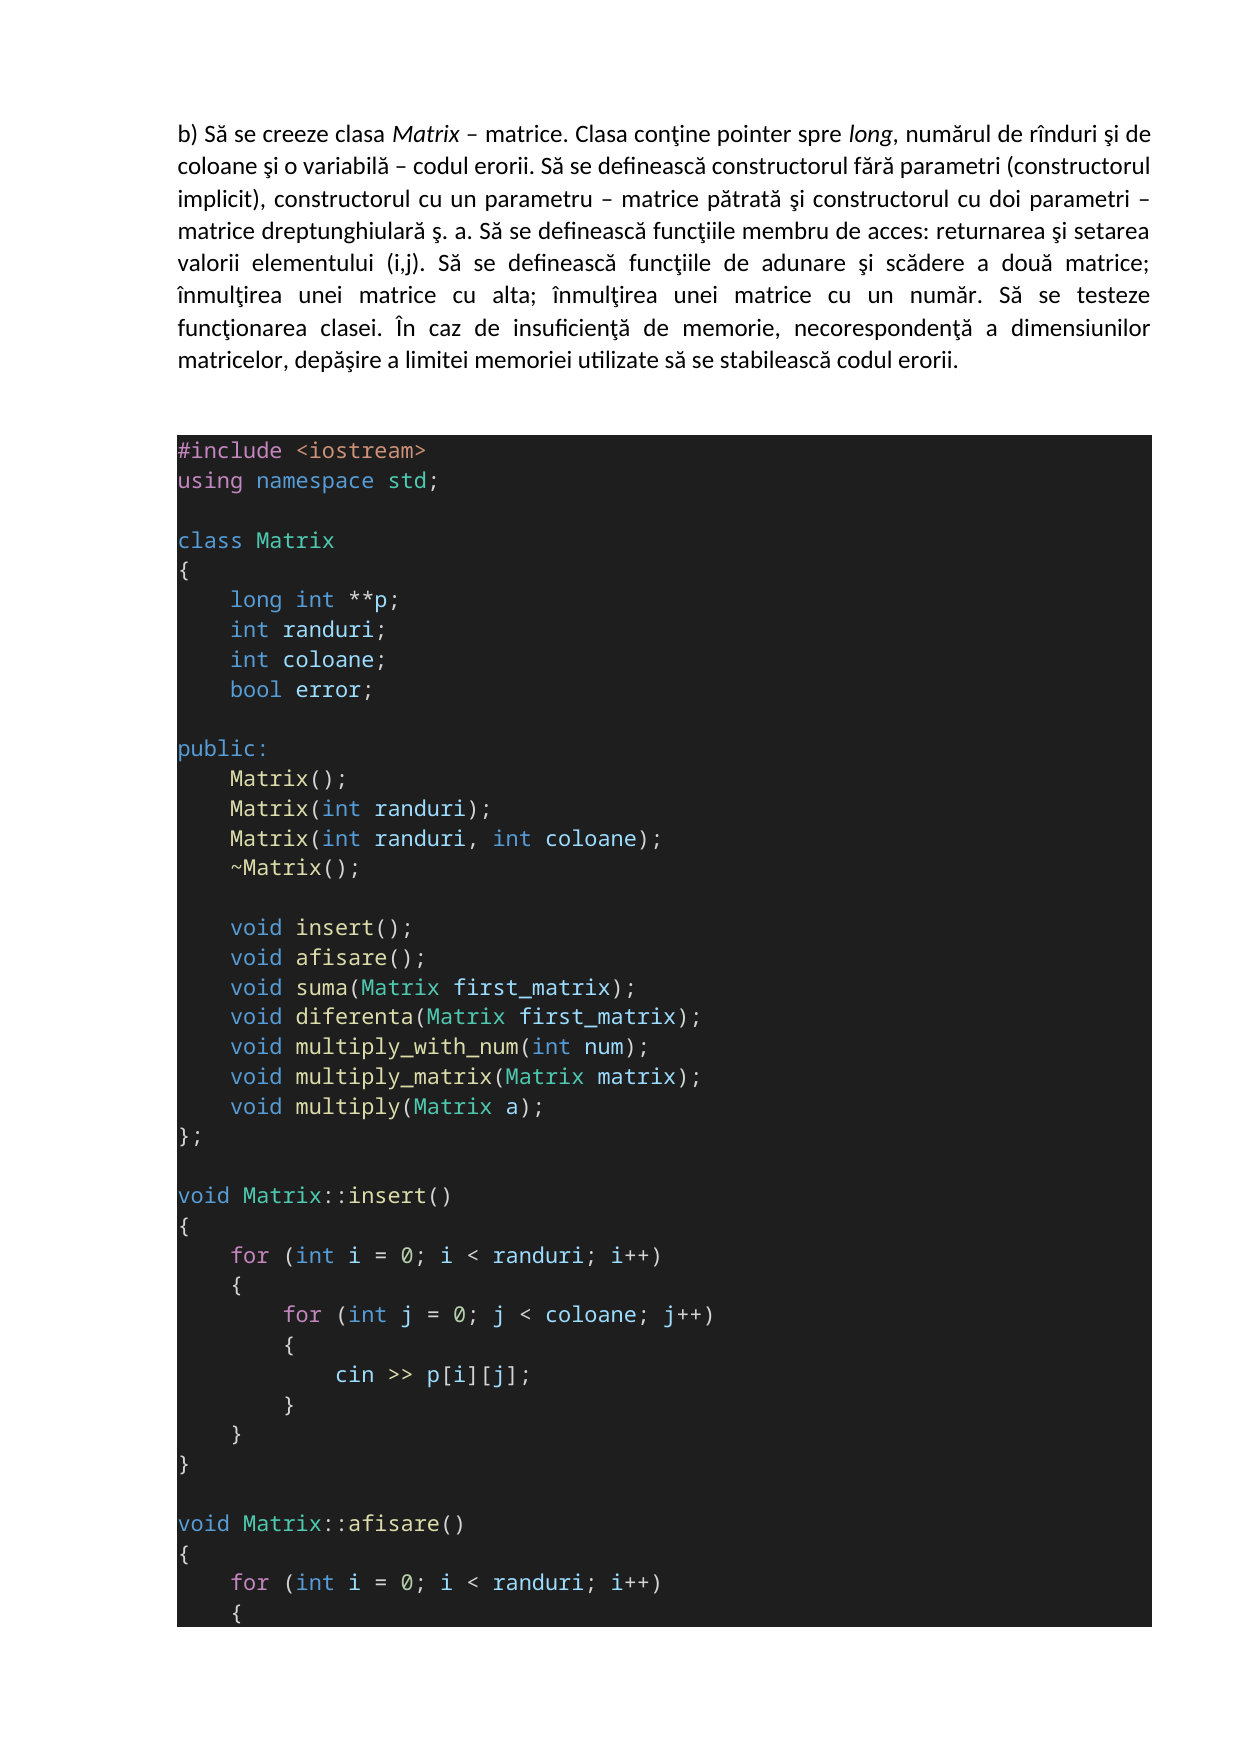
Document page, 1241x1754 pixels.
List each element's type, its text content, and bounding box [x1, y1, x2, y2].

text void multiply_with_num(int num); [177, 1031, 1152, 1061]
text { [177, 554, 1152, 584]
text }; [177, 1121, 1152, 1150]
text long int **p; [177, 584, 1152, 614]
text void multiply(Matrix a); [177, 1091, 1152, 1121]
text void diferenta(Matrix first_matrix); [177, 1001, 1152, 1031]
text int coloane; [177, 644, 1152, 674]
text { [177, 1269, 1152, 1299]
text for (int i = 0; i < randuri; i++) [177, 1567, 1152, 1597]
text Matrix(int randuri); [177, 793, 1152, 823]
text int randuri; [177, 614, 1152, 644]
text { [177, 1597, 1152, 1627]
text b) Să se creeze clasa Matrix – matrice. Clasa conţine pointer spre long, numărul de rînduri şi de coloane şi o variabilă – codul erorii. Să se definească constructorul fără parametri (constructorul implicit), constructorul cu un parametru – matrice pătrată şi constructorul cu doi parametri – matrice dreptunghiulară ş. a. Să se definească funcţiile membru de acces: returnarea şi setarea valorii elementului (i,j). Să se definească funcţiile de adunare şi scădere a două matrice; înmulţirea unei matrice cu alta; înmulţirea unei matrice cu un număr. Să se testeze funcţionarea clasei. În caz de insuficienţă de memorie, necorespondenţă a dimensiunilor matricelor, depăşire a limitei memoriei utilizate să se stabilească codul erorii. [177, 118, 1152, 375]
text void multiply_matrix(Matrix matrix); [177, 1061, 1152, 1091]
text for (int j = 0; j < coloane; j++) [177, 1299, 1152, 1329]
text public: [177, 733, 1152, 763]
text void suma(Matrix first_matrix); [177, 972, 1152, 1001]
text void afisare(); [177, 942, 1152, 972]
text { [177, 1329, 1152, 1359]
text { [177, 1210, 1152, 1240]
text } [177, 1389, 1152, 1418]
text void Matrix::afisare() [177, 1508, 1152, 1538]
text class Matrix [177, 525, 1152, 554]
text } [177, 1448, 1152, 1478]
text using namespace std; [177, 465, 1152, 495]
text } [177, 1418, 1152, 1448]
text Matrix(); [177, 763, 1152, 793]
text bool error; [177, 674, 1152, 703]
text for (int i = 0; i < randuri; i++) [177, 1240, 1152, 1269]
text void Matrix::insert() [177, 1180, 1152, 1210]
text { [177, 1538, 1152, 1567]
text #include <iostream> [177, 435, 1152, 465]
text cin >> p[i][j]; [177, 1359, 1152, 1389]
text void insert(); [177, 912, 1152, 942]
text ~Matrix(); [177, 852, 1152, 882]
text Matrix(int randuri, int coloane); [177, 823, 1152, 852]
